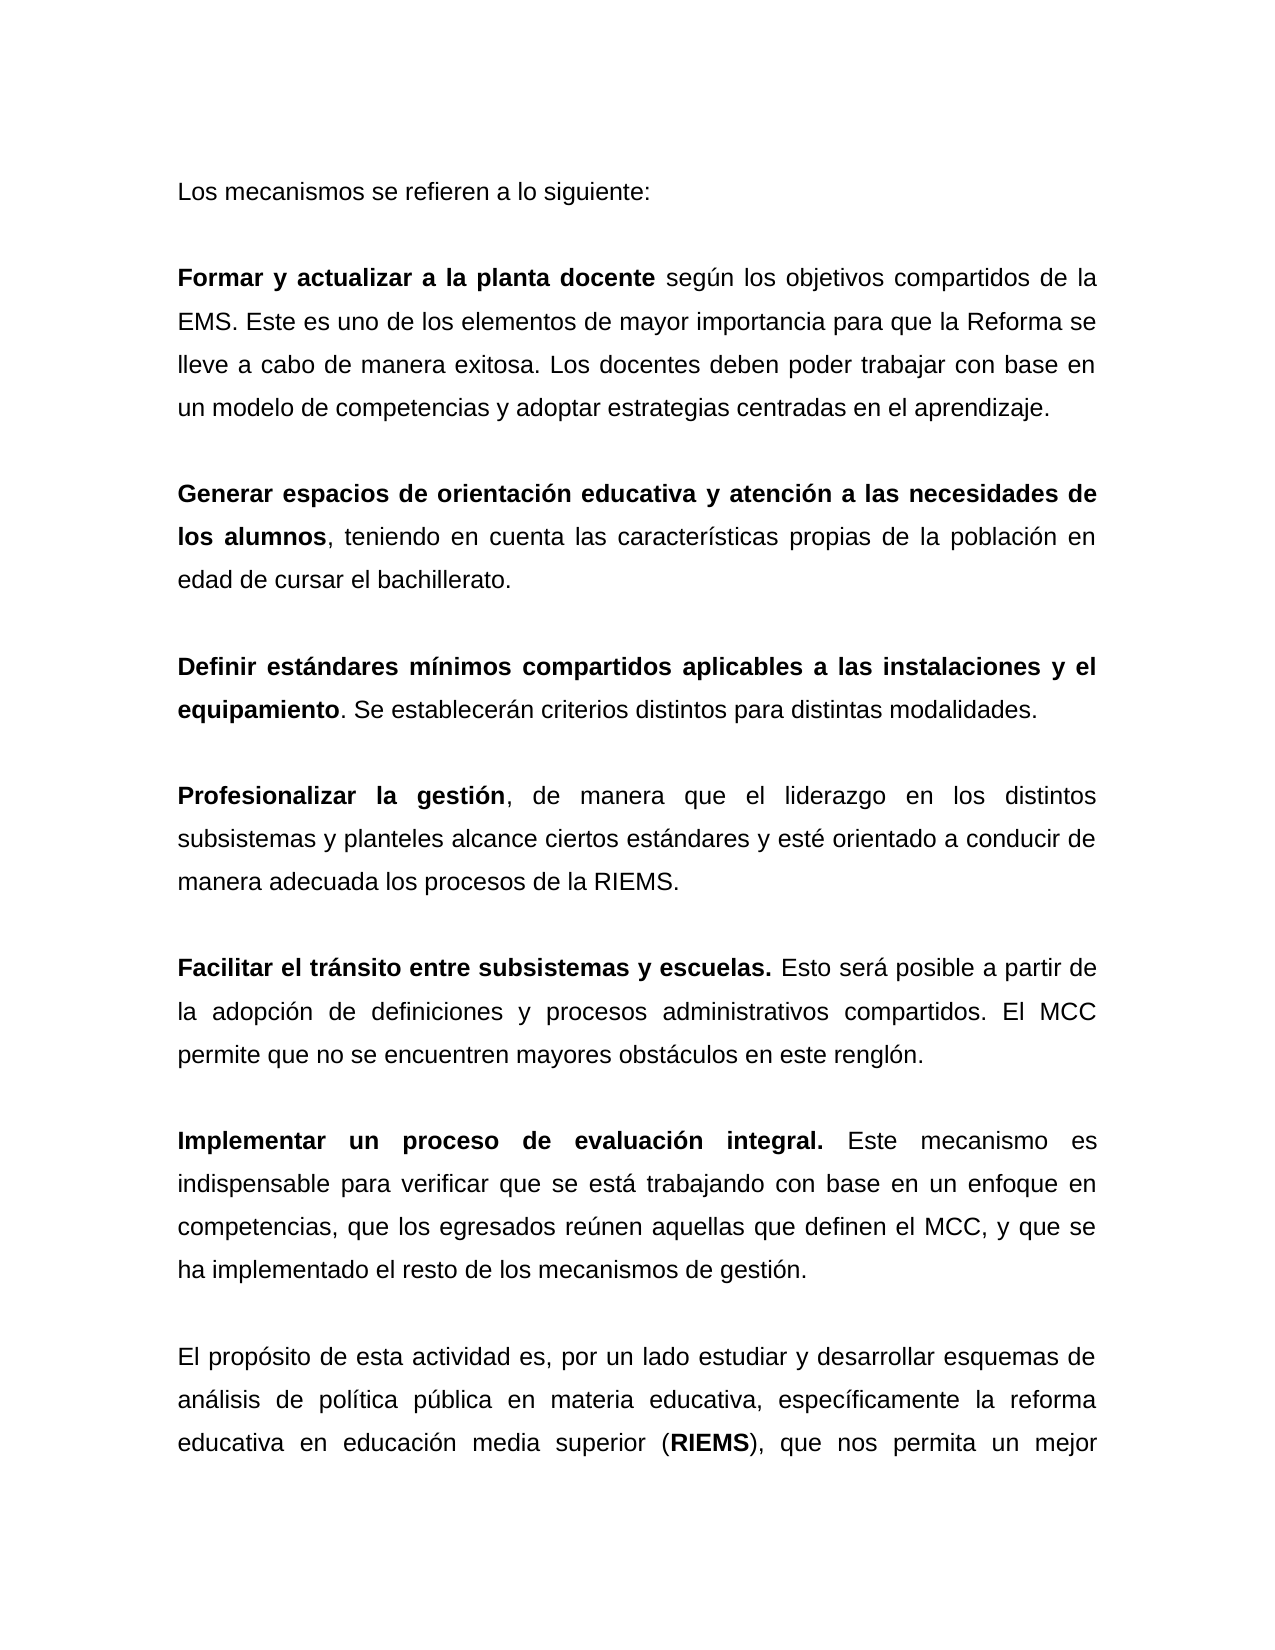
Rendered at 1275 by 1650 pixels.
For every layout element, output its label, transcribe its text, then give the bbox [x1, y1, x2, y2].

text Profesionalizar la gestión, de manera que el liderazgo en los distintos subsistemas y planteles alcance ciertos estándares y esté orientado a conducir de manera adecuada los procesos de la RIEMS.  [177, 781, 1098, 896]
text Los mecanismos se refieren a lo siguiente: [177, 177, 1098, 206]
text Implementar un proceso de evaluación integral. Este mecanismo es indispensable para verificar que se está trabajando con base en un enfoque en competencias, que los egresados reúnen aquellas que definen el MCC, y que se ha implementado el resto de los mecanismos de gestión. [177, 1126, 1098, 1284]
text Definir estándares mínimos compartidos aplicables a las instalaciones y el equipamiento. Se establecerán criterios distintos para distintas modalidades. [177, 652, 1098, 723]
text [177, 1342, 1098, 1457]
text Formar y actualizar a la planta docente según los objetivos compartidos de la EMS. Este es uno de los elementos de mayor importancia para que la Reforma se lleve a cabo de manera exitosa. Los docentes deben poder trabajar con base en un modelo de competencias y adoptar estrategias centradas en el aprendizaje. [177, 263, 1098, 422]
text Facilitar el tránsito entre subsistemas y escuelas. Esto será posible a partir de la adopción de definiciones y procesos administrativos compartidos. El MCC permite que no se encuentren mayores obstáculos en este renglón.  [177, 953, 1098, 1068]
text Generar espacios de orientación educativa y atención a las necesidades de los alumnos, teniendo en cuenta las características propias de la población en edad de cursar el bachillerato.  [177, 479, 1098, 594]
